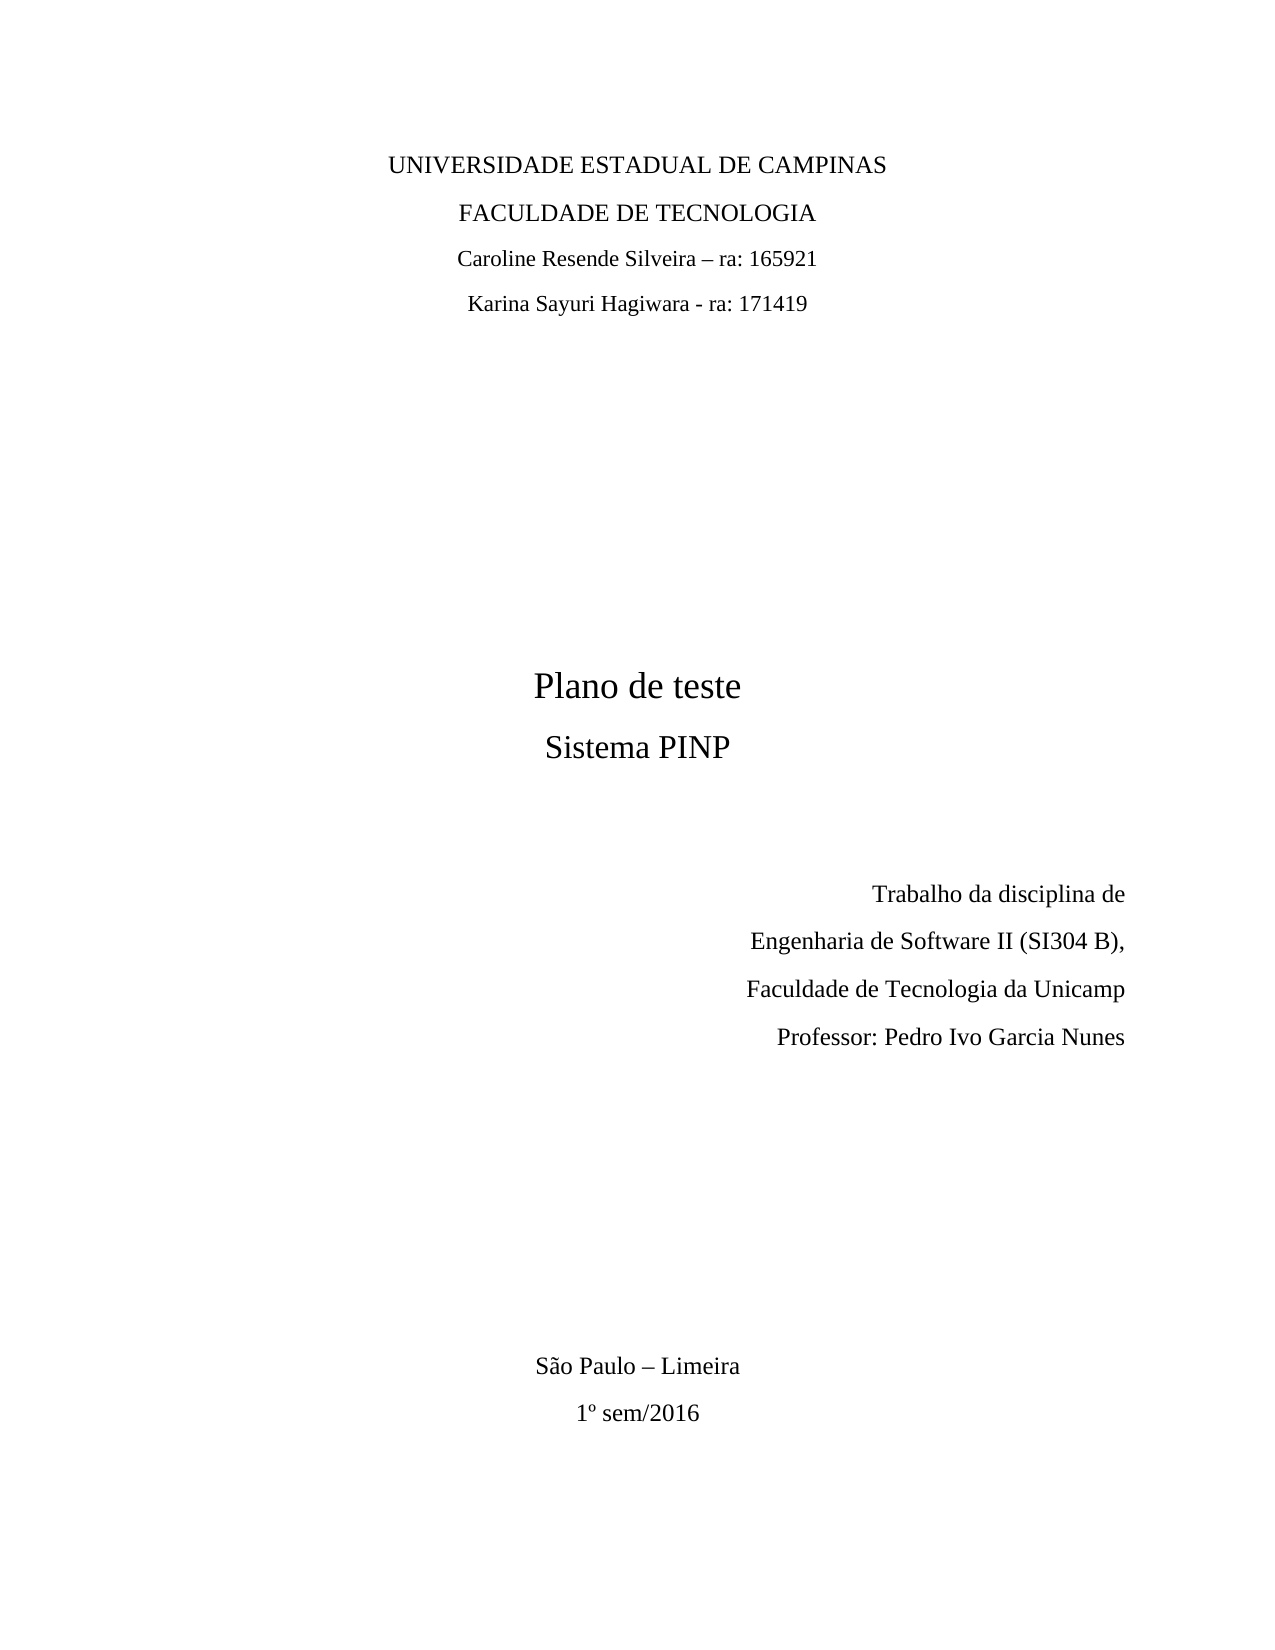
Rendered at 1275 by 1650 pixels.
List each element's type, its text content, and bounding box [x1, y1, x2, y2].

text Caroline Resende Silveira – ra: 165921 [150, 245, 1125, 272]
text Faculdade de Tecnologia da Unicamp [675, 974, 1125, 1003]
text Sistema PINP [150, 727, 1125, 765]
text FACULDADE DE TECNOLOGIA [150, 198, 1125, 226]
text São Paulo – Limeira [150, 1351, 1125, 1379]
text Professor: Pedro Ivo Garcia Nunes [600, 1022, 1125, 1051]
text Karina Sayuri Hagiwara - ra: 171419 [150, 291, 1125, 317]
text UNIVERSIDADE ESTADUAL DE CAMPINAS [150, 150, 1125, 179]
text 1º sem/2016 [150, 1398, 1125, 1427]
text Plano de teste [150, 664, 1125, 707]
text Engenharia de Software II (SI304 B), [675, 926, 1125, 955]
text Trabalho da disciplina de [675, 879, 1125, 907]
